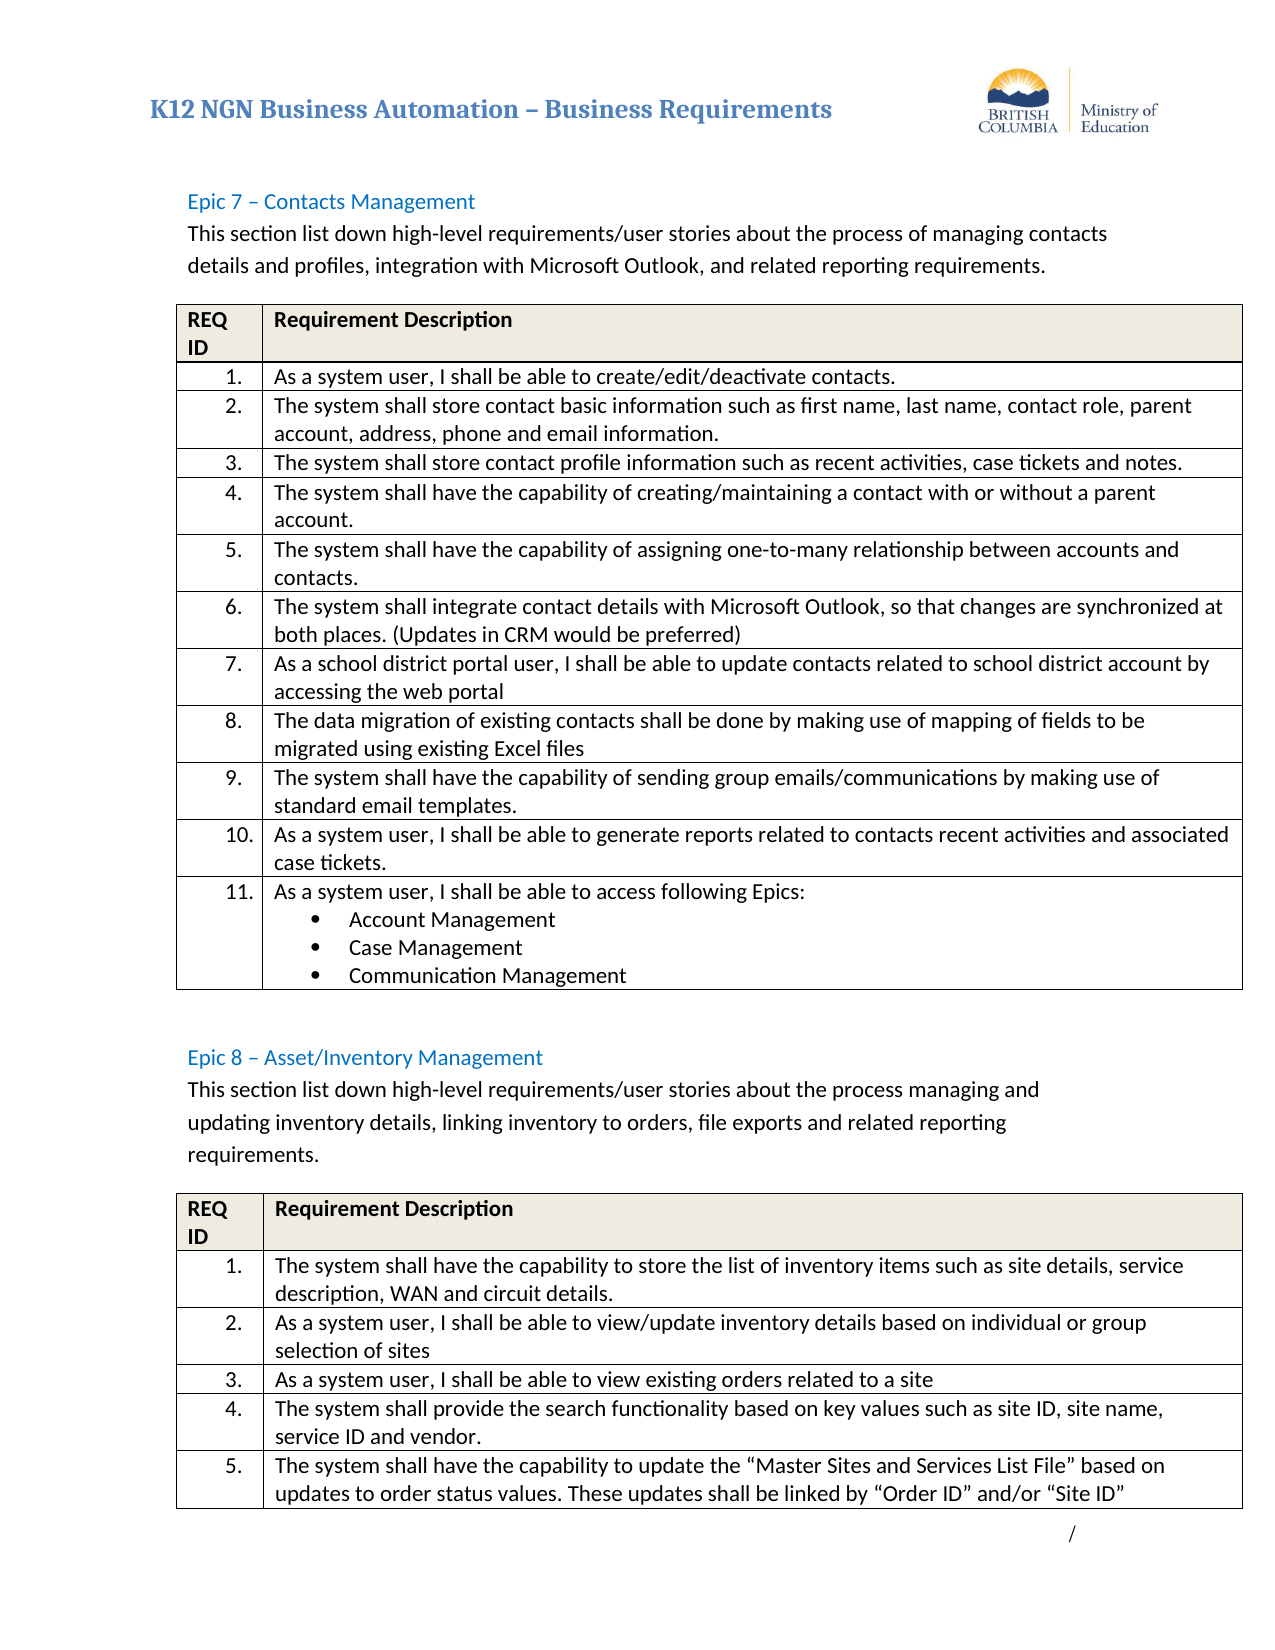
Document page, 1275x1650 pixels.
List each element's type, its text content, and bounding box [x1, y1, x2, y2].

table_cell The system shall integrate contact details with Microsoft Outlook, so that changes are synchronized at both places. (Updates in CRM would be preferred) [263, 592, 1242, 648]
table_cell The system shall have the capability of sending group emails/communications by making use of standard email templates. [263, 763, 1242, 819]
subtitle Epic 8 – Asset/Inventory Management [150, 1043, 1125, 1071]
table_cell [177, 763, 262, 819]
text This section list down high-level requirements/user stories about the process of managing contacts details and profiles, integration with Microsoft Outlook, and related reporting requirements. [187, 219, 1125, 279]
table_cell The system shall store contact basic information such as first name, last name, contact role, parent account, address, phone and email information. [263, 391, 1242, 447]
table_cell [177, 1451, 263, 1507]
table_cell [177, 877, 262, 989]
table_cell [177, 706, 262, 762]
table_cell [177, 535, 262, 591]
table_cell The system shall store contact profile information such as recent activities, case tickets and notes. [263, 449, 1242, 477]
table_header REQ ID [177, 1194, 263, 1250]
text This section list down high-level requirements/user stories about the process managing and updating inventory details, linking inventory to orders, file exports and related reporting requirements. [187, 1076, 1125, 1168]
table_header REQ ID [177, 305, 262, 361]
table_cell As a system user, I shall be able to create/edit/deactivate contacts. [263, 363, 1242, 390]
table_cell [177, 391, 262, 447]
table_cell [177, 820, 262, 876]
table_cell [177, 649, 262, 705]
table_cell [177, 592, 262, 648]
table_cell [177, 449, 262, 477]
table_cell [177, 1365, 263, 1393]
table_cell As a system user, I shall be able to generate reports related to contacts recent activities and associated case tickets. [263, 820, 1242, 876]
table_cell As a system user, I shall be able to view existing orders related to a site [264, 1365, 1242, 1393]
table_header Requirement Description [263, 305, 1242, 361]
subtitle Epic 7 – Contacts Management [150, 187, 1125, 215]
table_cell [177, 1251, 263, 1307]
table_cell The system shall have the capability of creating/maintaining a contact with or without a parent account. [263, 478, 1242, 534]
table_cell [177, 1308, 263, 1364]
table_cell The system shall have the capability of assigning one-to-many relationship between accounts and contacts. [263, 535, 1242, 591]
table_header Requirement Description [264, 1194, 1242, 1250]
table_cell As a school district portal user, I shall be able to update contacts related to school district account by accessing the web portal [263, 649, 1242, 705]
table_cell [177, 478, 262, 534]
table_cell The data migration of existing contacts shall be done by making use of mapping of fields to be migrated using existing Excel files [263, 706, 1242, 762]
table_cell [177, 363, 262, 390]
table_cell The system shall provide the search functionality based on key values such as site ID, site name, service ID and vendor. [264, 1394, 1242, 1450]
table_cell [177, 1394, 263, 1450]
table_cell As a system user, I shall be able to access following Epics: Account Management Case Management Communication Management [263, 877, 1242, 989]
table_cell The system shall have the capability to update the “Master Sites and Services List File” based on updates to order status values. These updates shall be linked by “Order ID” and/or “Site ID” [264, 1451, 1242, 1507]
table_cell The system shall have the capability to store the list of inventory items such as site details, service description, WAN and circuit details. [264, 1251, 1242, 1307]
table_cell As a system user, I shall be able to view/update inventory details based on individual or group selection of sites [264, 1308, 1242, 1364]
